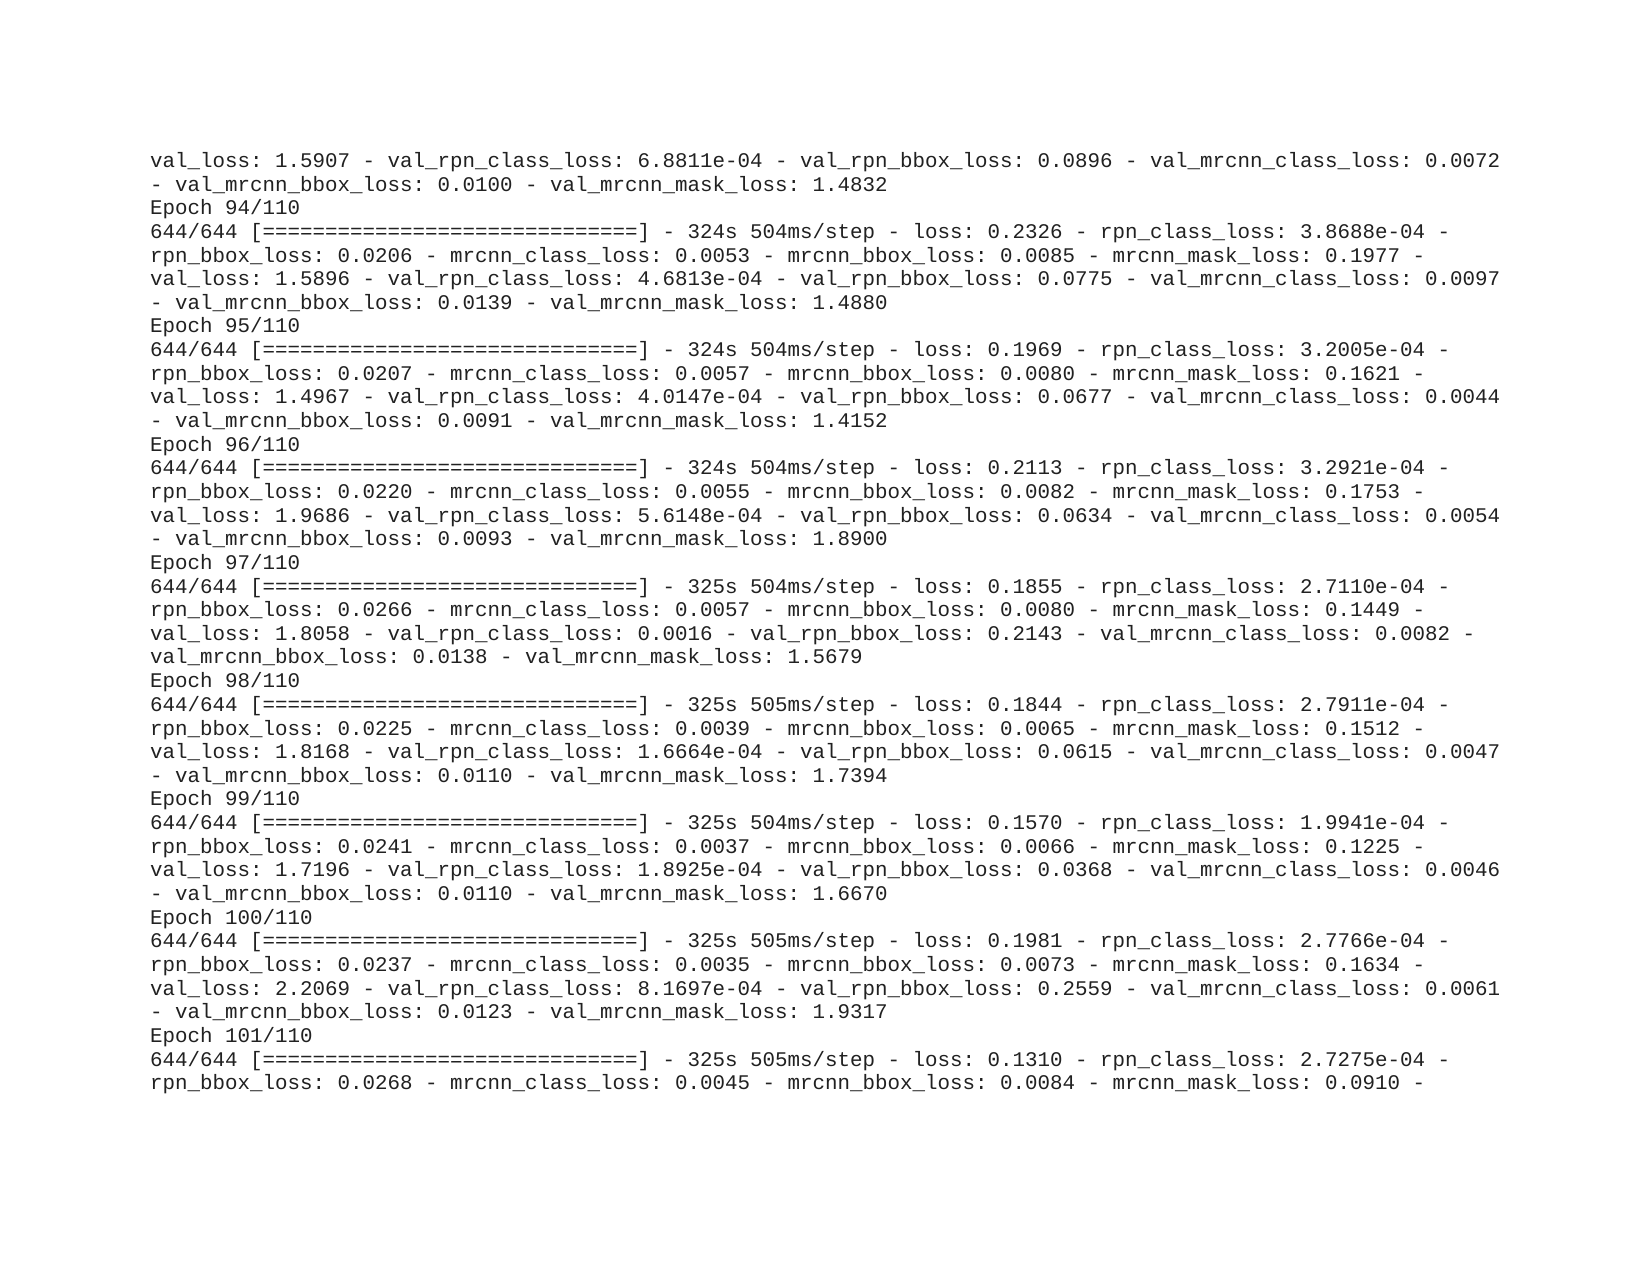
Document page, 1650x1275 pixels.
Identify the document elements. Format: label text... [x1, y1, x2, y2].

text Epoch 94/110 [150, 197, 1500, 221]
text Epoch 99/110 [150, 788, 1500, 812]
text Epoch 98/110 [150, 670, 1500, 694]
text 644/644 [==============================] - 325s 504ms/step - loss: 0.1570 - rpn_class_loss: 1.9941e-04 - rpn_bbox_loss: 0.0241 - mrcnn_class_loss: 0.0037 - mrcnn_bbox_loss: 0.0066 - mrcnn_mask_loss: 0.1225 - val_loss: 1.7196 - val_rpn_class_loss: 1.8925e-04 - val_rpn_bbox_loss: 0.0368 - val_mrcnn_class_loss: 0.0046 - val_mrcnn_bbox_loss: 0.0110 - val_mrcnn_mask_loss: 1.6670 [150, 812, 1500, 907]
text 644/644 [==============================] - 325s 505ms/step - loss: 0.1844 - rpn_class_loss: 2.7911e-04 - rpn_bbox_loss: 0.0225 - mrcnn_class_loss: 0.0039 - mrcnn_bbox_loss: 0.0065 - mrcnn_mask_loss: 0.1512 - val_loss: 1.8168 - val_rpn_class_loss: 1.6664e-04 - val_rpn_bbox_loss: 0.0615 - val_mrcnn_class_loss: 0.0047 - val_mrcnn_bbox_loss: 0.0110 - val_mrcnn_mask_loss: 1.7394 [150, 694, 1500, 788]
text Epoch 97/110 [150, 552, 1500, 576]
text 644/644 [==============================] - 324s 504ms/step - loss: 0.2326 - rpn_class_loss: 3.8688e-04 - rpn_bbox_loss: 0.0206 - mrcnn_class_loss: 0.0053 - mrcnn_bbox_loss: 0.0085 - mrcnn_mask_loss: 0.1977 - val_loss: 1.5896 - val_rpn_class_loss: 4.6813e-04 - val_rpn_bbox_loss: 0.0775 - val_mrcnn_class_loss: 0.0097 - val_mrcnn_bbox_loss: 0.0139 - val_mrcnn_mask_loss: 1.4880 [150, 221, 1500, 316]
text 644/644 [==============================] - 324s 504ms/step - loss: 0.1969 - rpn_class_loss: 3.2005e-04 - rpn_bbox_loss: 0.0207 - mrcnn_class_loss: 0.0057 - mrcnn_bbox_loss: 0.0080 - mrcnn_mask_loss: 0.1621 - val_loss: 1.4967 - val_rpn_class_loss: 4.0147e-04 - val_rpn_bbox_loss: 0.0677 - val_mrcnn_class_loss: 0.0044 - val_mrcnn_bbox_loss: 0.0091 - val_mrcnn_mask_loss: 1.4152 [150, 339, 1500, 434]
text 644/644 [==============================] - 325s 505ms/step - loss: 0.1981 - rpn_class_loss: 2.7766e-04 - rpn_bbox_loss: 0.0237 - mrcnn_class_loss: 0.0035 - mrcnn_bbox_loss: 0.0073 - mrcnn_mask_loss: 0.1634 - val_loss: 2.2069 - val_rpn_class_loss: 8.1697e-04 - val_rpn_bbox_loss: 0.2559 - val_mrcnn_class_loss: 0.0061 - val_mrcnn_bbox_loss: 0.0123 - val_mrcnn_mask_loss: 1.9317 [150, 930, 1500, 1025]
text Epoch 96/110 [150, 434, 1500, 457]
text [150, 150, 1500, 197]
text 644/644 [==============================] - 325s 504ms/step - loss: 0.1855 - rpn_class_loss: 2.7110e-04 - rpn_bbox_loss: 0.0266 - mrcnn_class_loss: 0.0057 - mrcnn_bbox_loss: 0.0080 - mrcnn_mask_loss: 0.1449 - val_loss: 1.8058 - val_rpn_class_loss: 0.0016 - val_rpn_bbox_loss: 0.2143 - val_mrcnn_class_loss: 0.0082 - val_mrcnn_bbox_loss: 0.0138 - val_mrcnn_mask_loss: 1.5679 [150, 576, 1500, 670]
text Epoch 101/110 [150, 1025, 1500, 1048]
text Epoch 95/110 [150, 316, 1500, 339]
text 644/644 [==============================] - 324s 504ms/step - loss: 0.2113 - rpn_class_loss: 3.2921e-04 - rpn_bbox_loss: 0.0220 - mrcnn_class_loss: 0.0055 - mrcnn_bbox_loss: 0.0082 - mrcnn_mask_loss: 0.1753 - val_loss: 1.9686 - val_rpn_class_loss: 5.6148e-04 - val_rpn_bbox_loss: 0.0634 - val_mrcnn_class_loss: 0.0054 - val_mrcnn_bbox_loss: 0.0093 - val_mrcnn_mask_loss: 1.8900 [150, 457, 1500, 552]
text Epoch 100/110 [150, 907, 1500, 930]
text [150, 1048, 1500, 1096]
